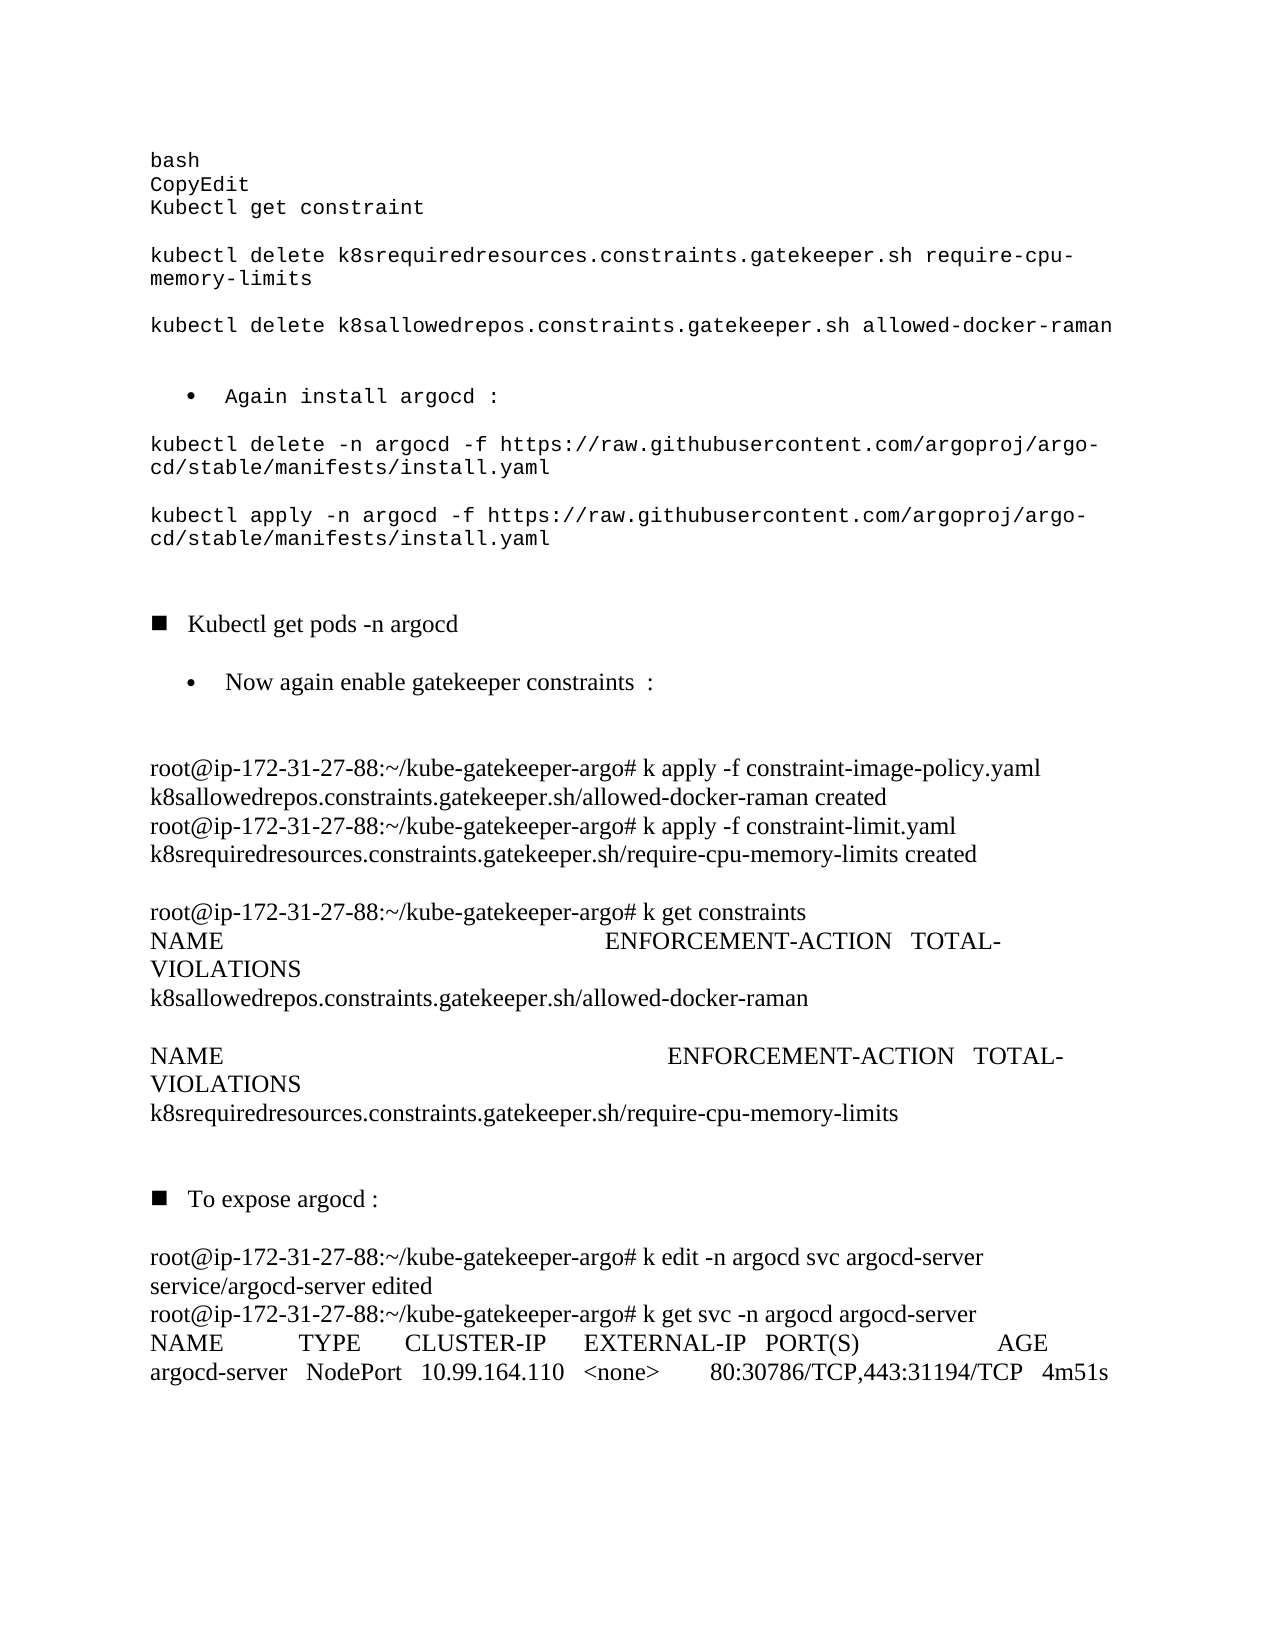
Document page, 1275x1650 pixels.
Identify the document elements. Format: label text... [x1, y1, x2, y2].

text root@ip-172-31-27-88:~/kube-gatekeeper-argo# k get svc -n argocd argocd-server [150, 1299, 1125, 1328]
list To expose argocd : [150, 1184, 1125, 1213]
text root@ip-172-31-27-88:~/kube-gatekeeper-argo# k apply -f constraint-image-policy.yaml [150, 753, 1125, 782]
text kubectl delete -n argocd -f https://raw.githubusercontent.com/argoproj/argo-cd/stable/manifests/install.yaml [150, 434, 1125, 481]
text NAME ENFORCEMENT-ACTION TOTAL-VIOLATIONS [150, 926, 1125, 983]
text k8srequiredresources.constraints.gatekeeper.sh/require-cpu-memory-limits created [150, 839, 1125, 868]
text NAME TYPE CLUSTER-IP EXTERNAL-IP PORT(S) AGE [150, 1328, 1125, 1357]
text service/argocd-server edited [150, 1271, 1125, 1299]
text kubectl delete k8srequiredresources.constraints.gatekeeper.sh require-cpu-memory-limits [150, 244, 1125, 292]
text root@ip-172-31-27-88:~/kube-gatekeeper-argo# k get constraints [150, 897, 1125, 926]
text Kubectl get constraint [150, 197, 1125, 221]
list Again install argocd : [187, 386, 1125, 410]
text kubectl apply -n argocd -f https://raw.githubusercontent.com/argoproj/argo-cd/stable/manifests/install.yaml [150, 505, 1125, 552]
text argocd-server NodePort 10.99.164.110 <none> 80:30786/TCP,443:31194/TCP 4m51s [150, 1357, 1125, 1386]
text kubectl delete k8sallowedrepos.constraints.gatekeeper.sh allowed-docker-raman [150, 316, 1125, 339]
text root@ip-172-31-27-88:~/kube-gatekeeper-argo# k apply -f constraint-limit.yaml [150, 811, 1125, 839]
list Kubectl get pods -n argocd [150, 609, 1125, 638]
text k8sallowedrepos.constraints.gatekeeper.sh/allowed-docker-raman [150, 983, 1125, 1012]
text NAME ENFORCEMENT-ACTION TOTAL-VIOLATIONS [150, 1041, 1125, 1098]
text bash [150, 150, 1125, 174]
text root@ip-172-31-27-88:~/kube-gatekeeper-argo# k edit -n argocd svc argocd-server [150, 1242, 1125, 1271]
list Now again enable gatekeeper constraints : [187, 667, 1125, 696]
text k8srequiredresources.constraints.gatekeeper.sh/require-cpu-memory-limits [150, 1098, 1125, 1127]
text k8sallowedrepos.constraints.gatekeeper.sh/allowed-docker-raman created [150, 782, 1125, 811]
text CopyEdit [150, 174, 1125, 197]
